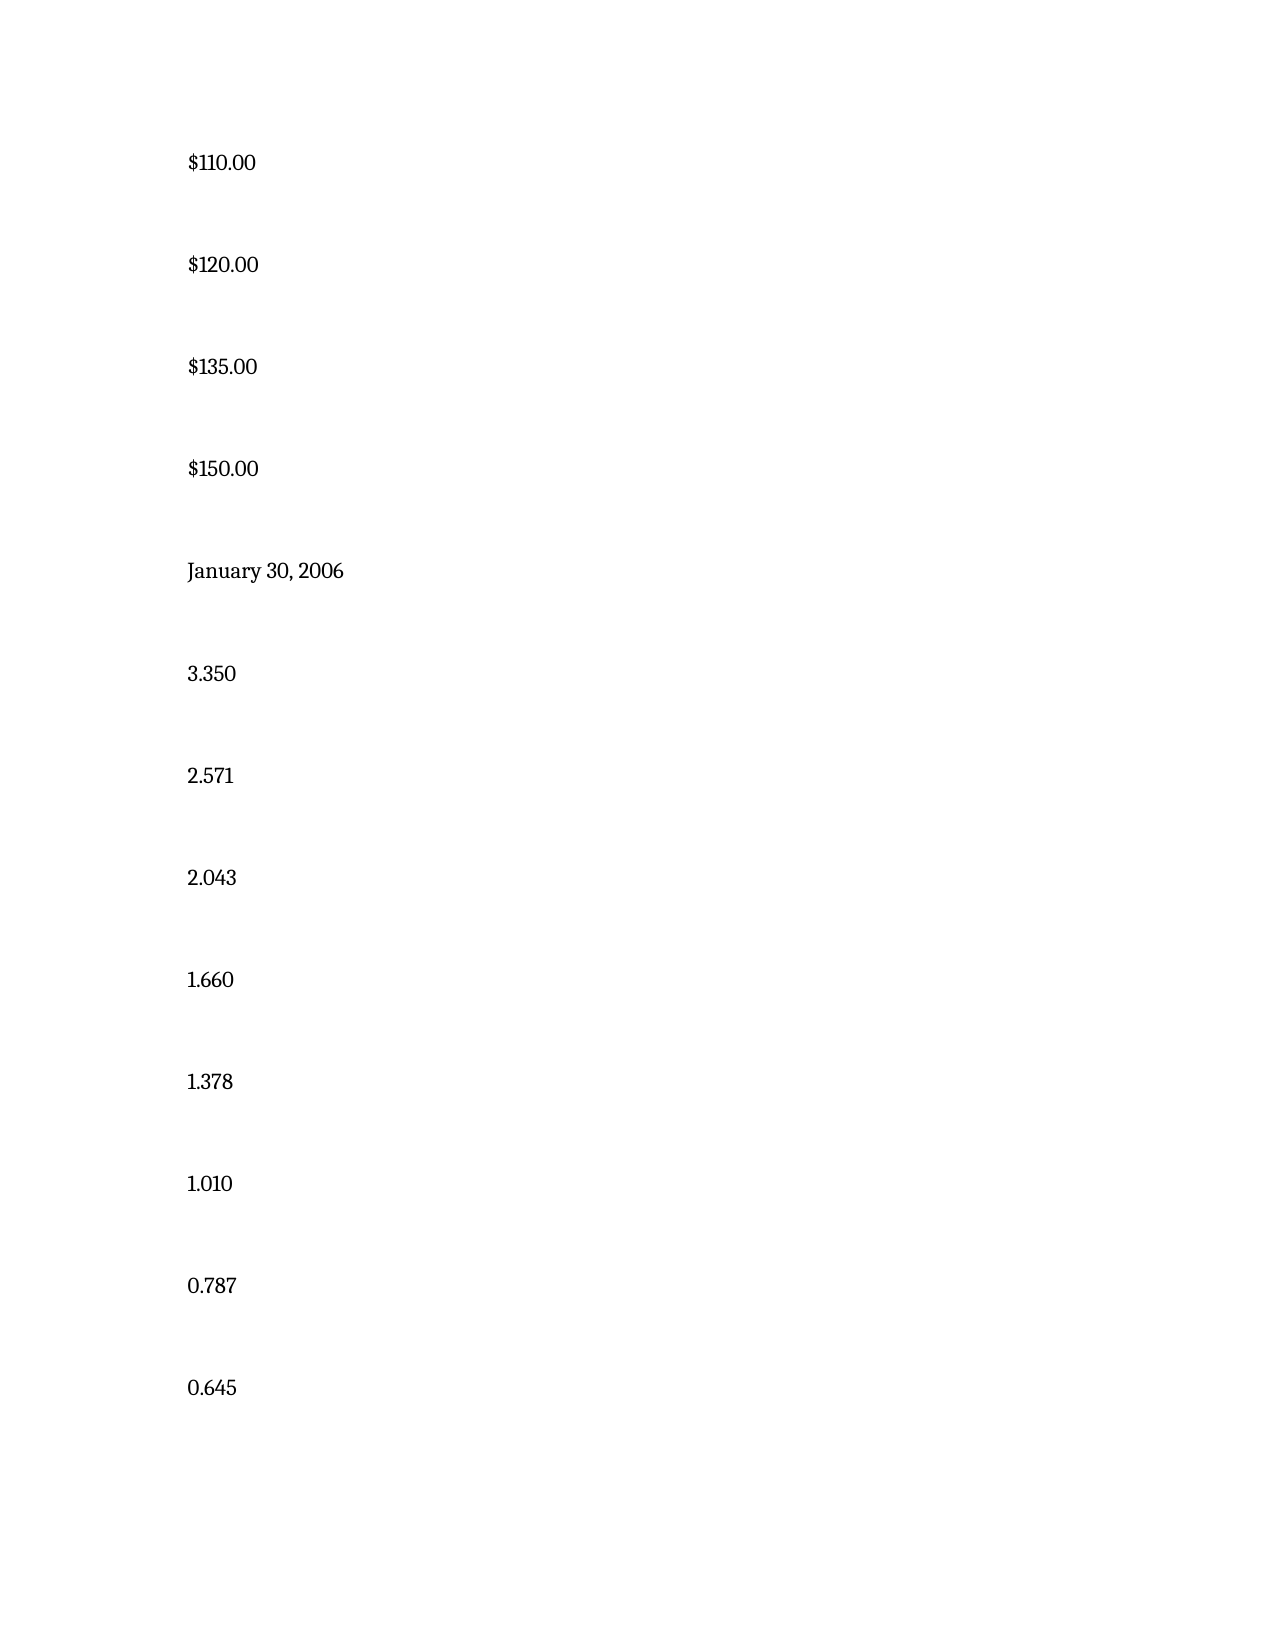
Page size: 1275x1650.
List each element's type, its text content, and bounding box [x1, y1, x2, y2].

text $135.00 [187, 354, 1087, 381]
text 3.350 [187, 660, 1087, 687]
text $110.00 [187, 150, 1087, 176]
text 1.378 [187, 1069, 1087, 1095]
text $120.00 [187, 252, 1087, 278]
text 1.660 [187, 967, 1087, 993]
text $150.00 [187, 456, 1087, 483]
text 0.645 [187, 1375, 1087, 1401]
text 2.571 [187, 762, 1087, 789]
text 2.043 [187, 864, 1087, 891]
text 0.787 [187, 1273, 1087, 1299]
text January 30, 2006 [187, 558, 1087, 585]
text 1.010 [187, 1171, 1087, 1197]
